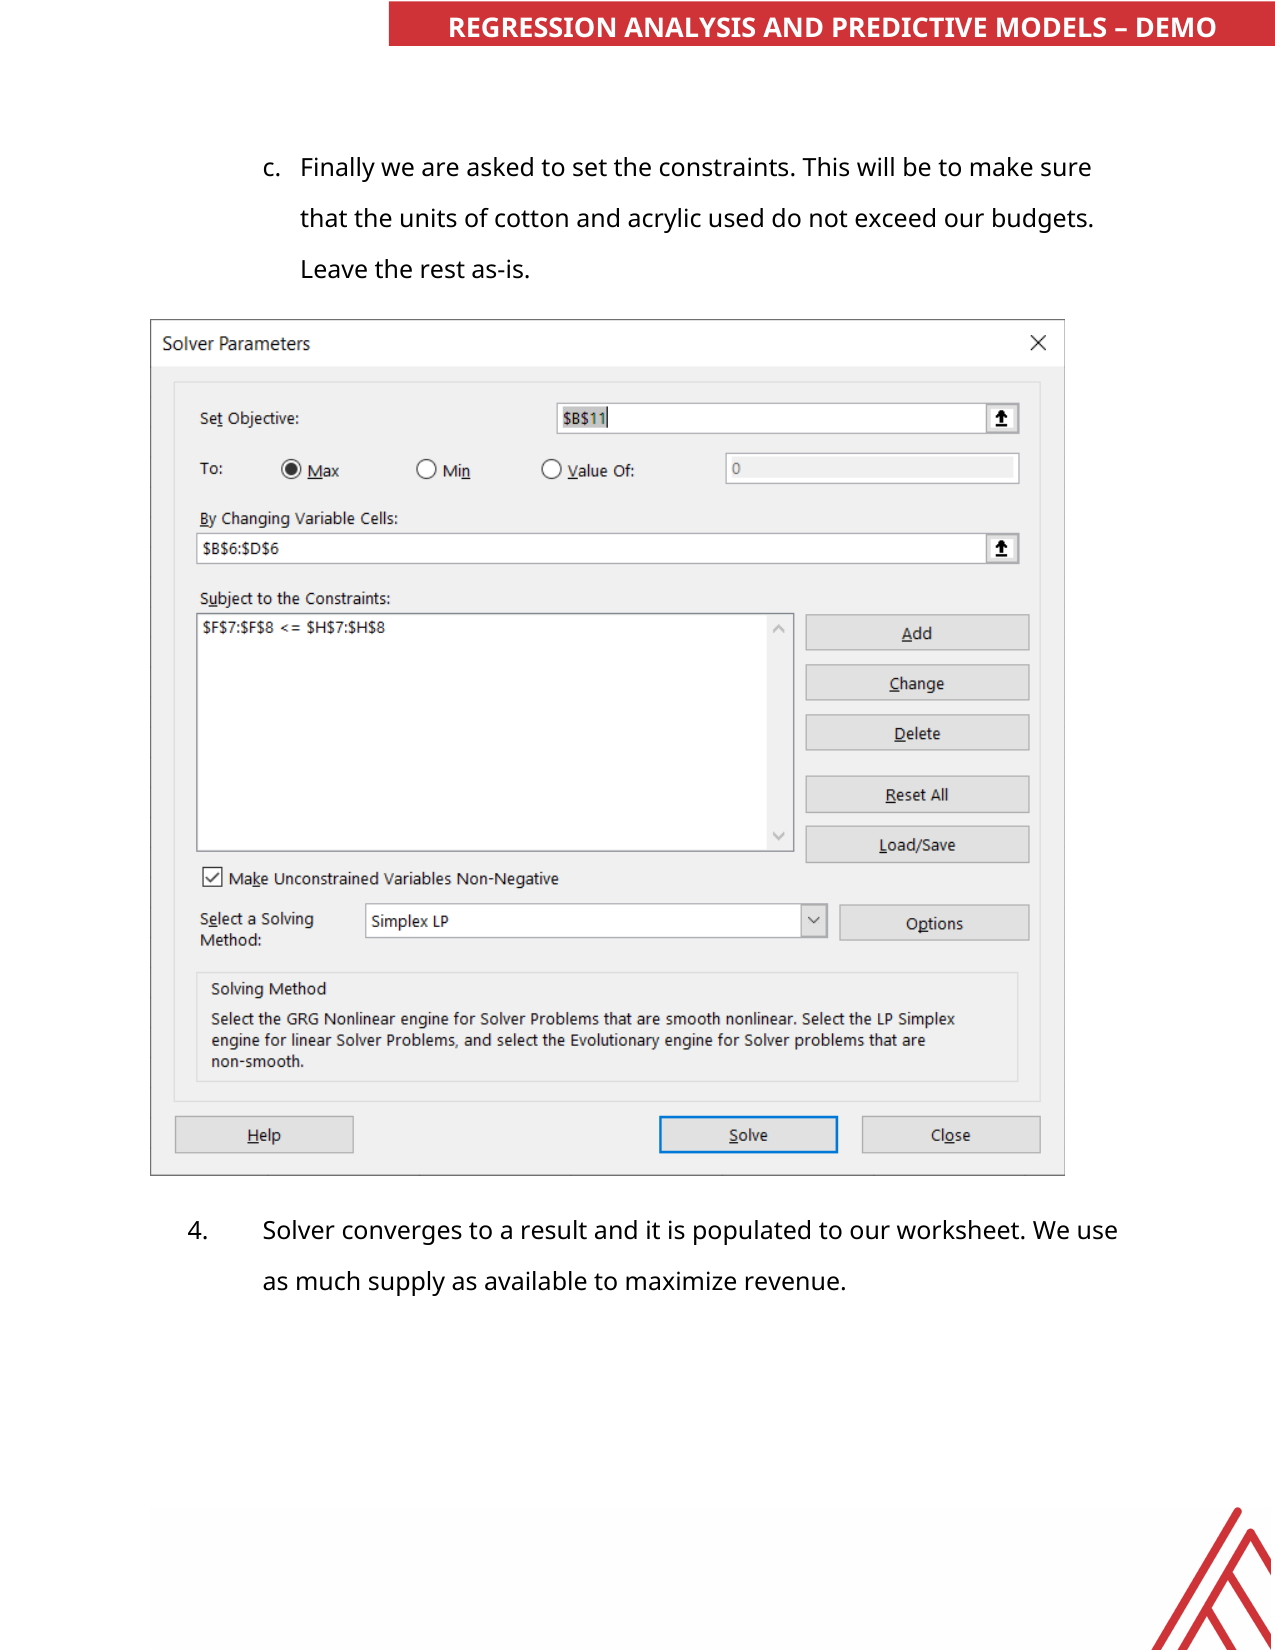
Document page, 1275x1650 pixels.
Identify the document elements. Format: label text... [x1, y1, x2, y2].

picture [150, 1507, 1271, 1650]
list Solver converges to a result and it is populated to our worksheet. We use as much supply as available to maximize revenue. [187, 1212, 1125, 1298]
picture [150, 319, 1065, 1176]
list Finally we are asked to set the constraints. This will be to make sure that the units of cotton and acrylic used do not exceed our budgets. Leave the rest as-is. [262, 150, 1125, 286]
